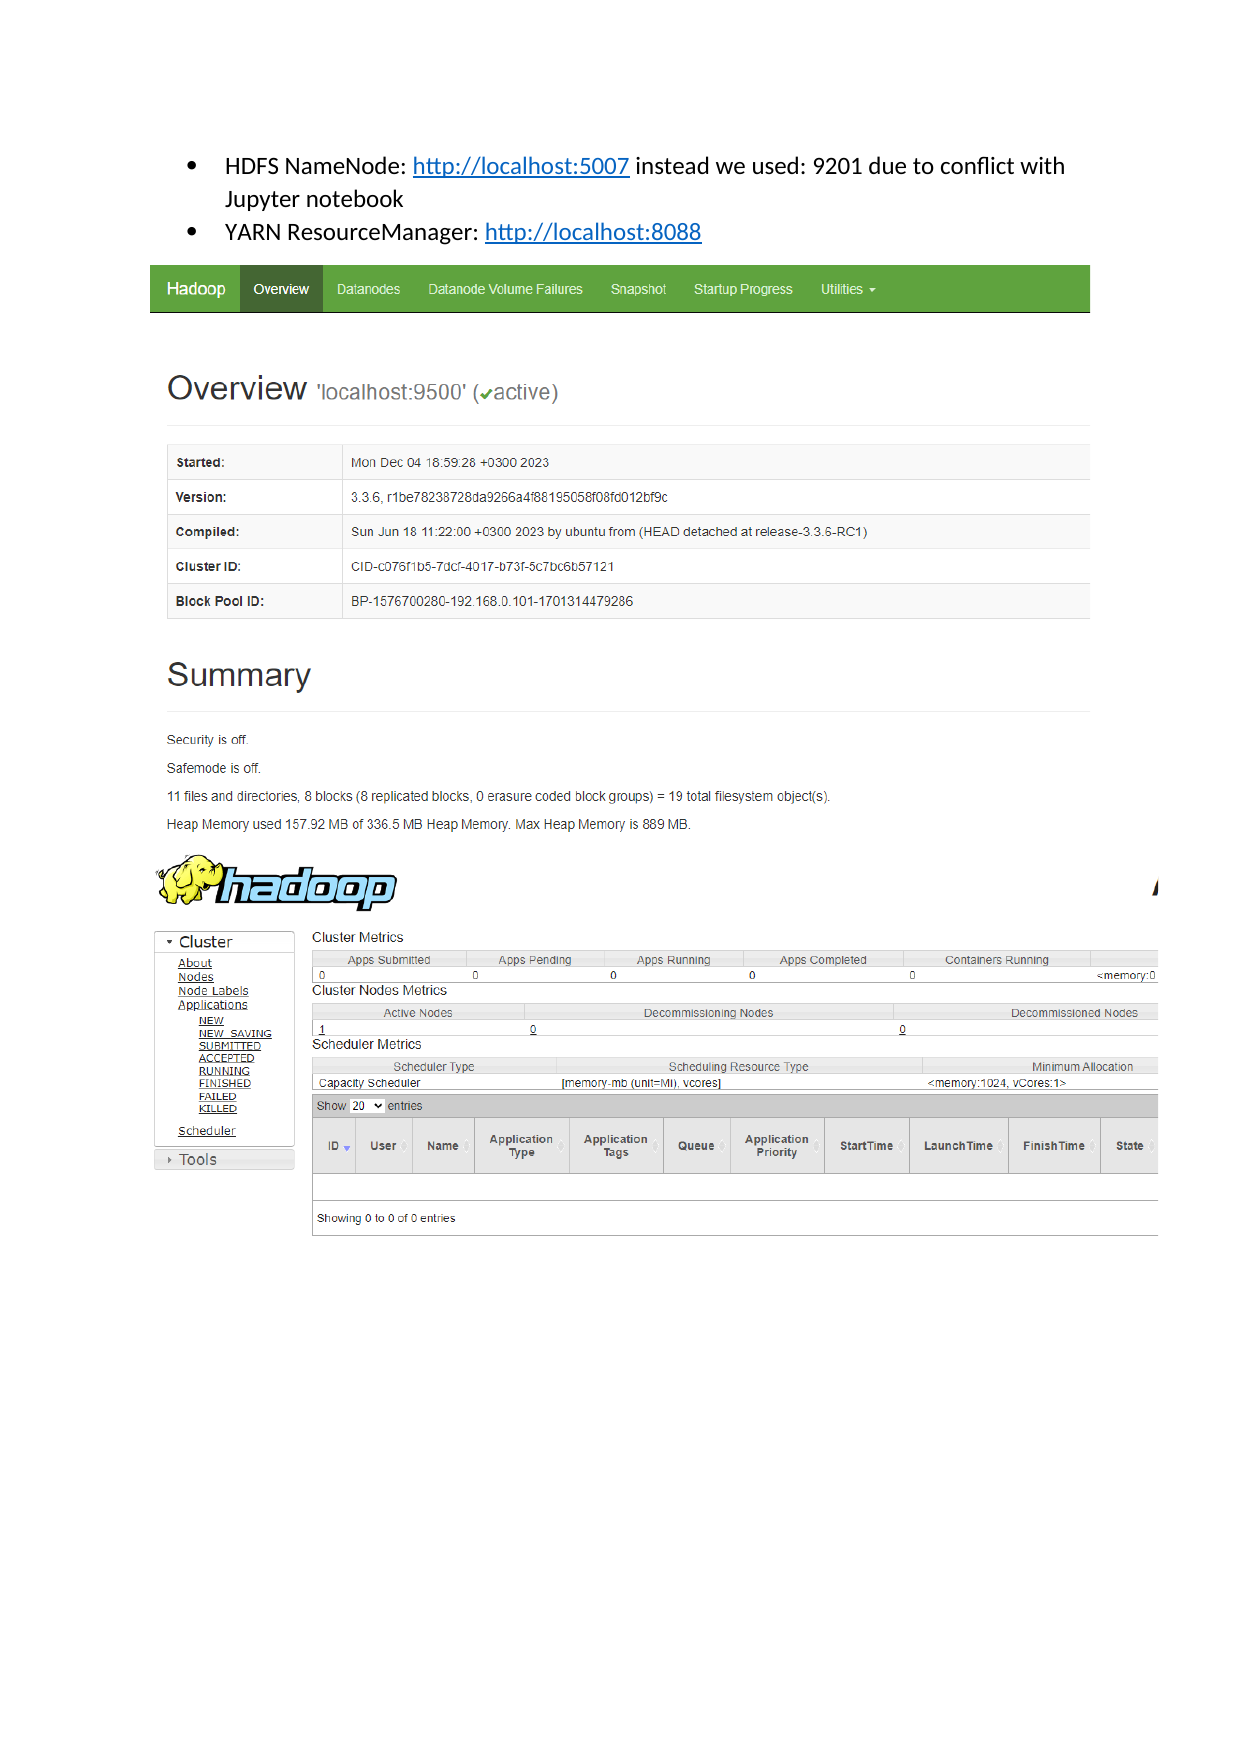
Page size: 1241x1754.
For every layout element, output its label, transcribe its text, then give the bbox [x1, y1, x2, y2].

picture [150, 265, 1091, 833]
list HDFS NameNode: http://localhost:5007 instead we used: 9201 due to conflict with Jupyter notebook [187, 150, 1090, 213]
picture [150, 851, 1159, 1256]
list YARN ResourceManager: http://localhost:8088 [187, 216, 1090, 246]
